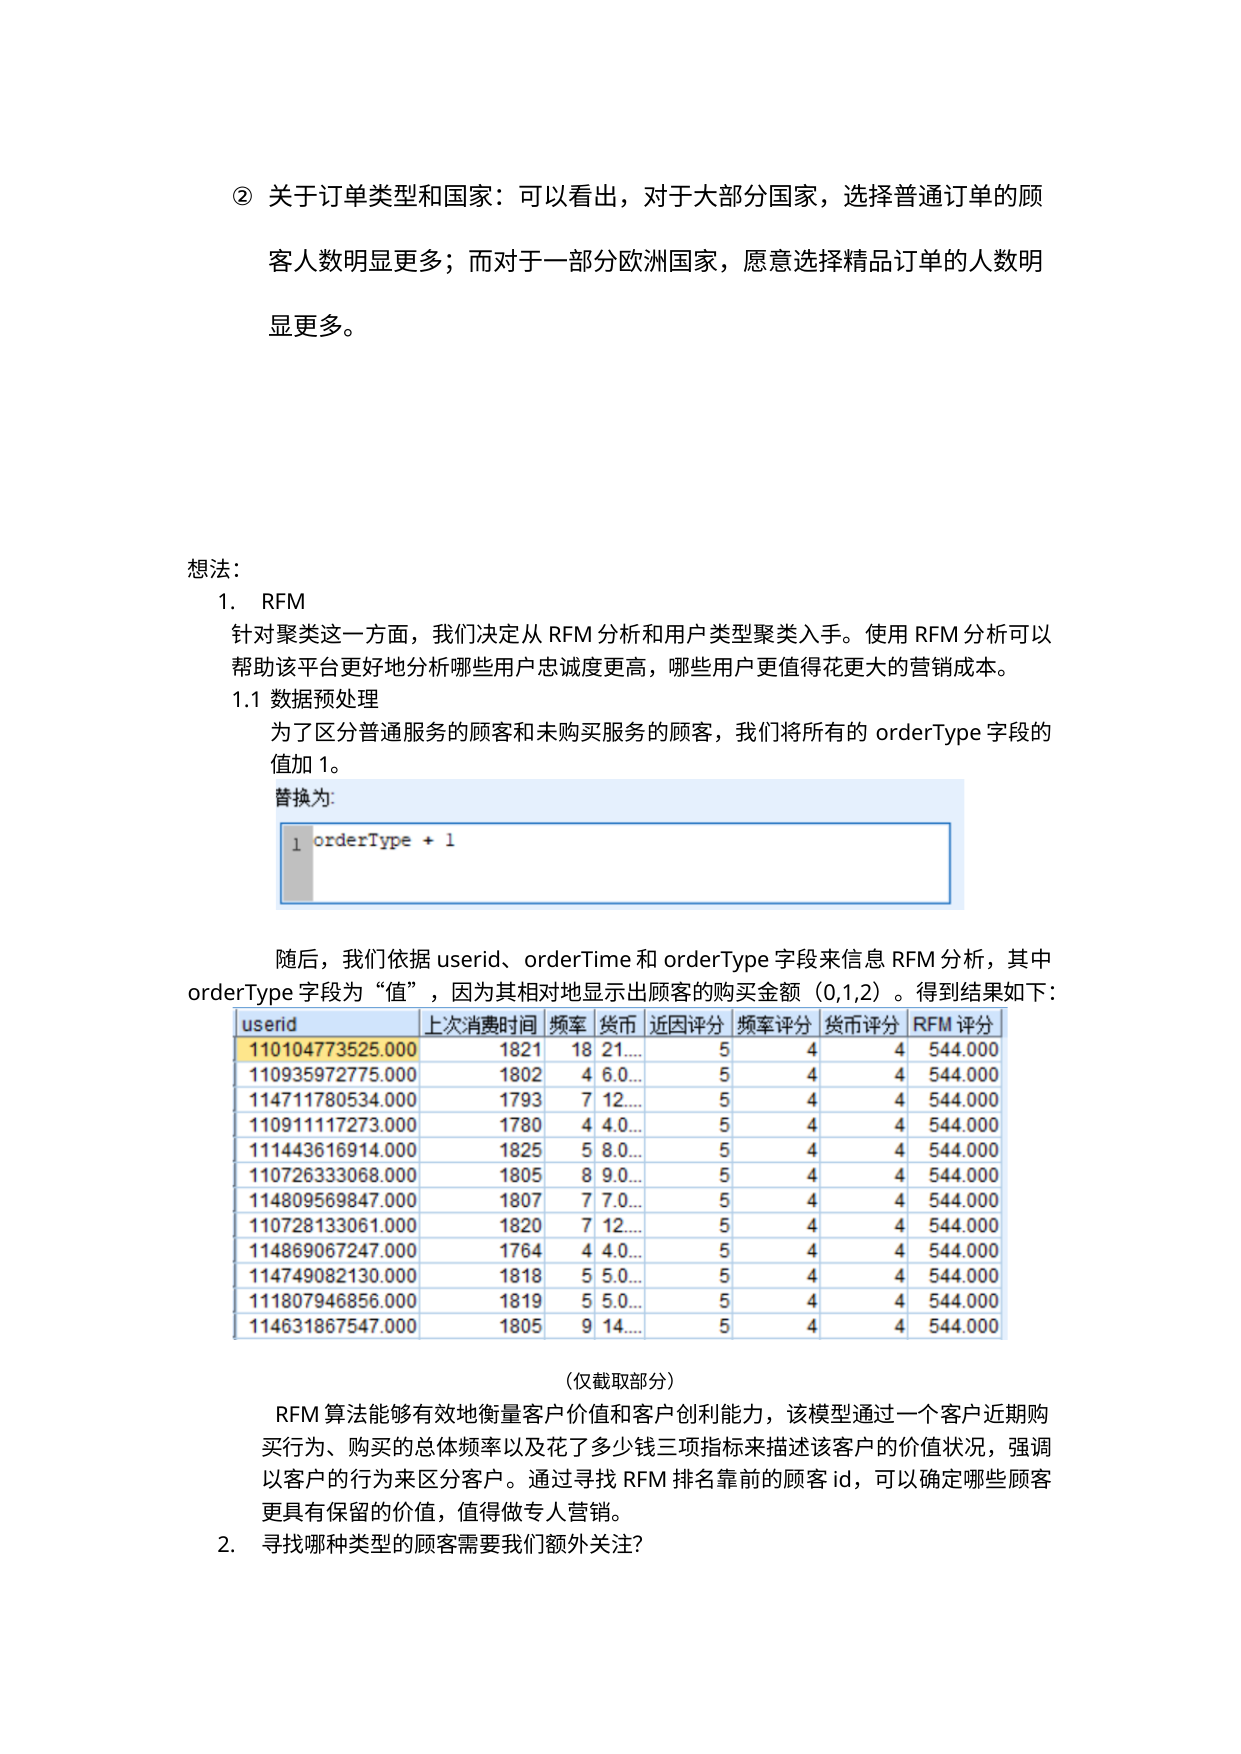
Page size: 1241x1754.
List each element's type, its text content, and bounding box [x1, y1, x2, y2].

text （仅截取部分） [187, 1364, 1053, 1397]
picture [232, 1007, 1008, 1340]
text 随后，我们依据userid、orderTime和orderType字段来信息RFM分析，其中orderType字段为“值”，因为其相对地显示出顾客的购买金额（0,1,2）。得到结果如下： [187, 942, 1053, 1007]
text 针对聚类这一方面，我们决定从RFM分析和用户类型聚类入手。使用RFM分析可以帮助该平台更好地分析哪些用户忠诚度更高，哪些用户更值得花更大的营销成本。 [231, 617, 1053, 682]
picture [275, 779, 965, 910]
list RFM [217, 584, 1053, 617]
list RFM算法能够有效地衡量客户价值和客户创利能力，该模型通过一个客户近期购买行为、购买的总体频率以及花了多少钱三项指标来描述该客户的价值状况，强调以客户的行为来区分客户。通过寻找RFM排名靠前的顾客id，可以确定哪些顾客更具有保留的价值，值得做专人营销。 [261, 1397, 1053, 1527]
list 数据预处理 [231, 682, 1053, 714]
list 为了区分普通服务的顾客和未购买服务的顾客，我们将所有的orderType字段的值加1。 [270, 714, 1053, 779]
text 想法： [187, 552, 1053, 584]
list 关于订单类型和国家：可以看出，对于大部分国家，选择普通订单的顾客人数明显更多；而对于一部分欧洲国家，愿意选择精品订单的人数明显更多。 [231, 162, 1053, 357]
list 寻找哪种类型的顾客需要我们额外关注？ [217, 1527, 1053, 1559]
